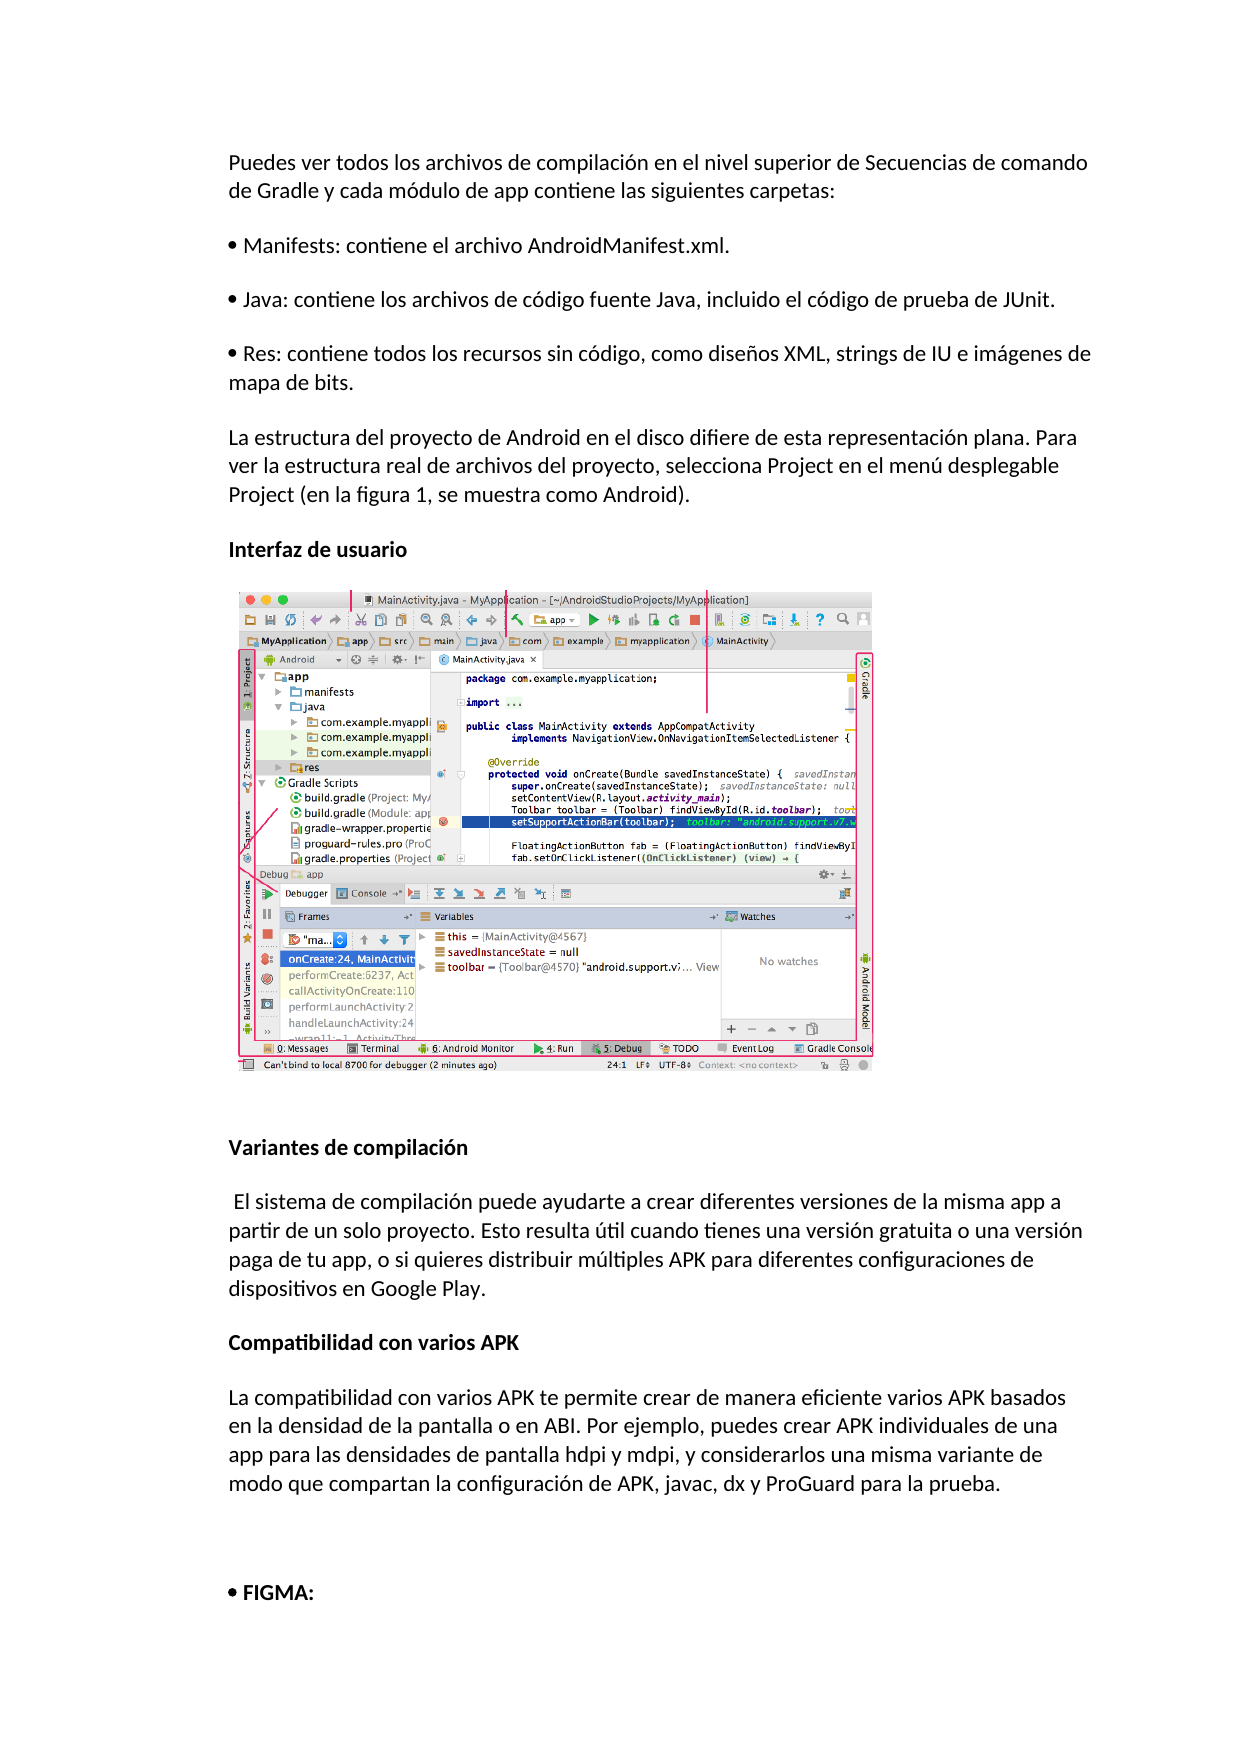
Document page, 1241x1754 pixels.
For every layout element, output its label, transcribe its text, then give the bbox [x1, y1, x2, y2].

text Java: contiene los archivos de código fuente Java, incluido el código de prueba de JUnit. [228, 285, 1093, 313]
text Compatibilidad con varios APK [228, 1328, 1093, 1356]
text Interfaz de usuario [228, 535, 1093, 563]
text El sistema de compilación puede ayudarte a crear diferentes versiones de la misma app a partir de un solo proyecto. Esto resulta útil cuando tienes una versión gratuita o una versión paga de tu app, o si quieres distribuir múltiples APK para diferentes configuraciones de dispositivos en Google Play. [228, 1187, 1093, 1302]
text Variantes de compilación [228, 1133, 1093, 1161]
text La estructura del proyecto de Android en el disco difiere de esta representación plana. Para ver la estructura real de archivos del proyecto, selecciona Project en el menú desplegable Project (en la figura 1, se muestra como Android). [228, 423, 1093, 508]
picture [238, 590, 874, 1071]
text Puedes ver todos los archivos de compilación en el nivel superior de Secuencias de comando de Gradle y cada módulo de app contiene las siguientes carpetas: [228, 148, 1093, 204]
text Res: contiene todos los recursos sin código, como diseños XML, strings de IU e imágenes de mapa de bits. [228, 339, 1093, 396]
text La compatibilidad con varios APK te permite crear de manera eficiente varios APK basados en la densidad de la pantalla o en ABI. Por ejemplo, puedes crear APK individuales de una app para las densidades de pantalla hdpi y mdpi, y considerarlos una misma variante de modo que compartan la configuración de APK, javac, dx y ProGuard para la prueba. [228, 1383, 1093, 1497]
text Manifests: contiene el archivo AndroidManifest.xml. [228, 231, 1093, 259]
text FIGMA: [228, 1578, 1093, 1606]
